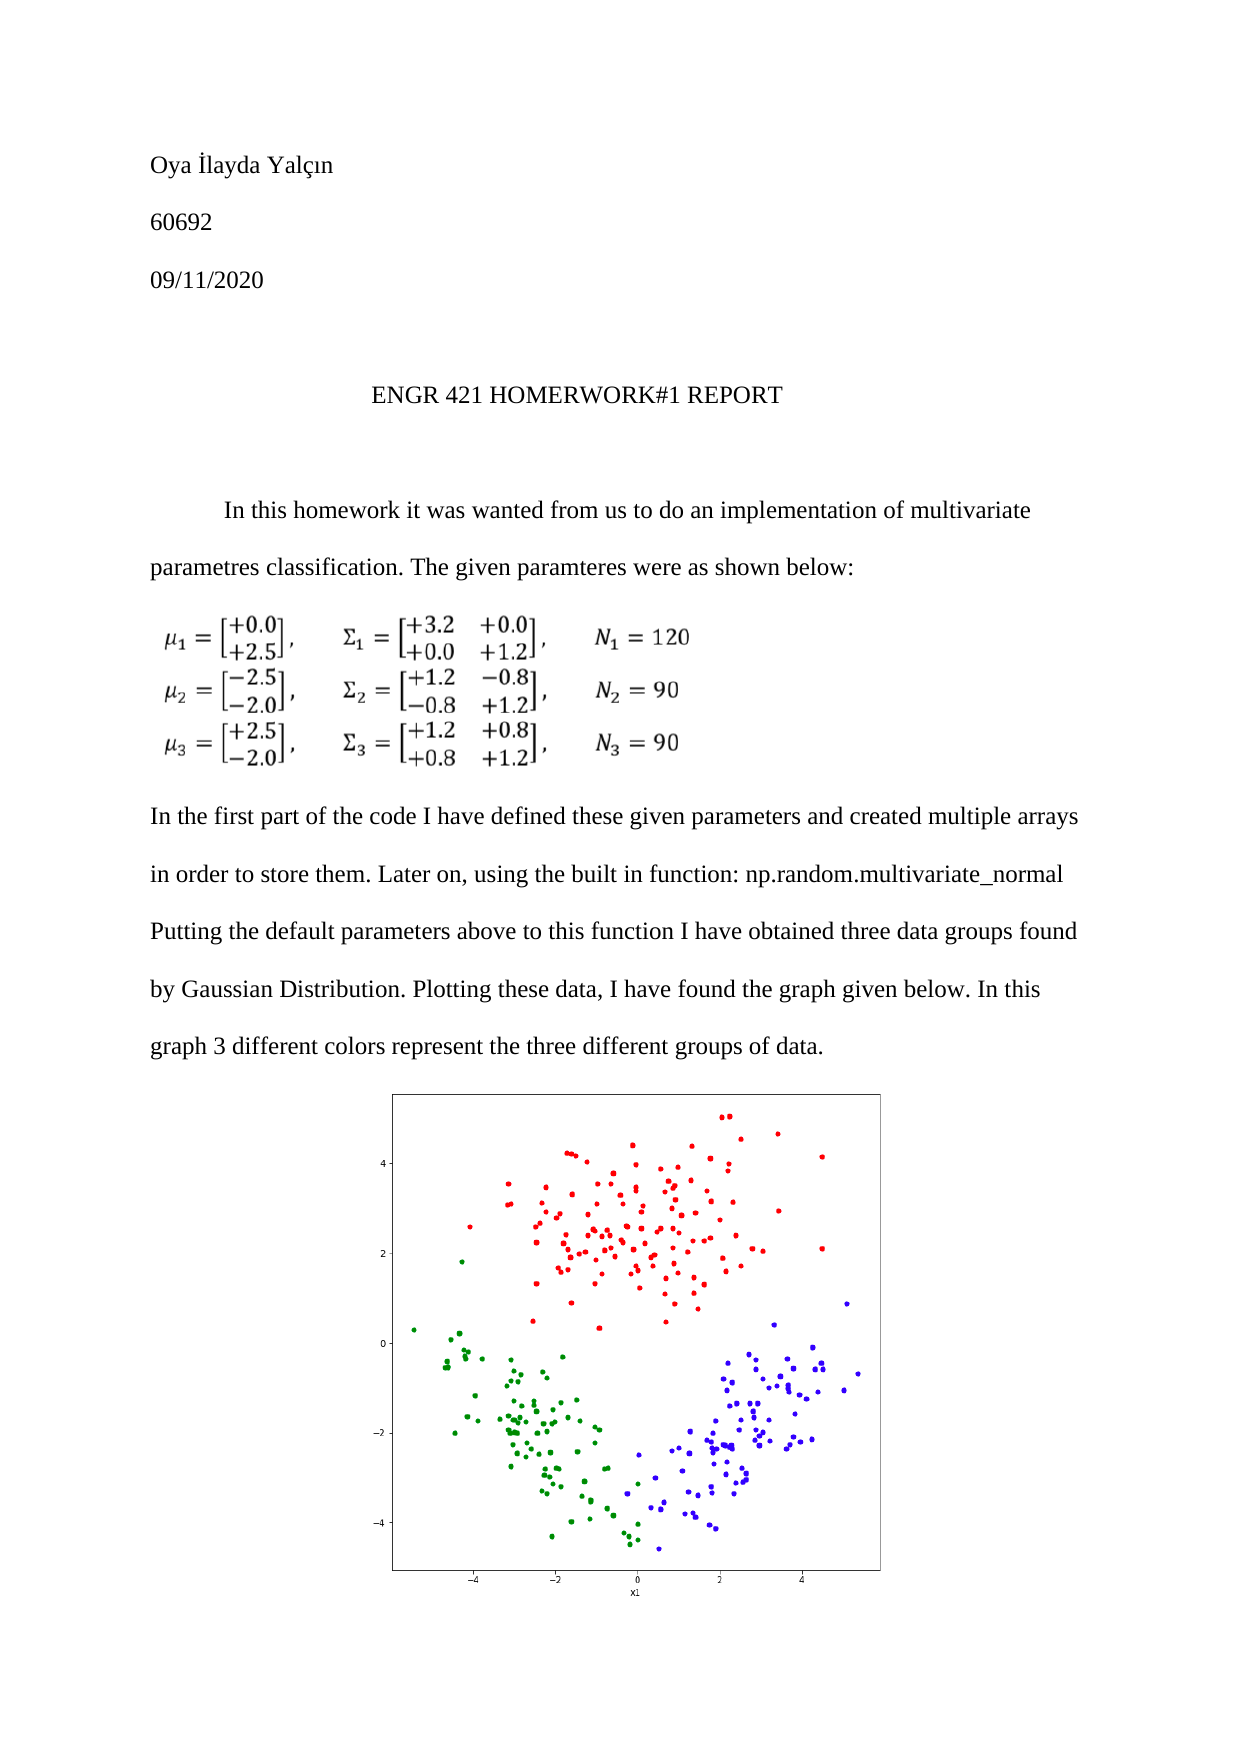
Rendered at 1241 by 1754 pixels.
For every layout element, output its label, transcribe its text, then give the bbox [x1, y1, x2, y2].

picture [371, 1088, 898, 1598]
text ENGR 421 HOMERWORK#1 REPORT [150, 380, 1090, 409]
text In the first part of the code I have defined these given parameters and created multiple arrays in order to store them. Later on, using the built in function: np.random.multivariate_normal [150, 801, 1090, 887]
text In this homework it was wanted from us to do an implementation of multivariate parametres classification. The given paramteres were as shown below: [150, 495, 1090, 581]
text 09/11/2020 [150, 265, 1090, 294]
text Putting the default parameters above to this function I have obtained three data groups found by Gaussian Distribution. Plotting these data, I have found the graph given below. In this graph 3 different colors represent the three different groups of data. [150, 916, 1090, 1060]
text 60692 [150, 207, 1090, 236]
text Oya İlayda Yalçın [150, 150, 1090, 179]
picture [150, 610, 702, 771]
